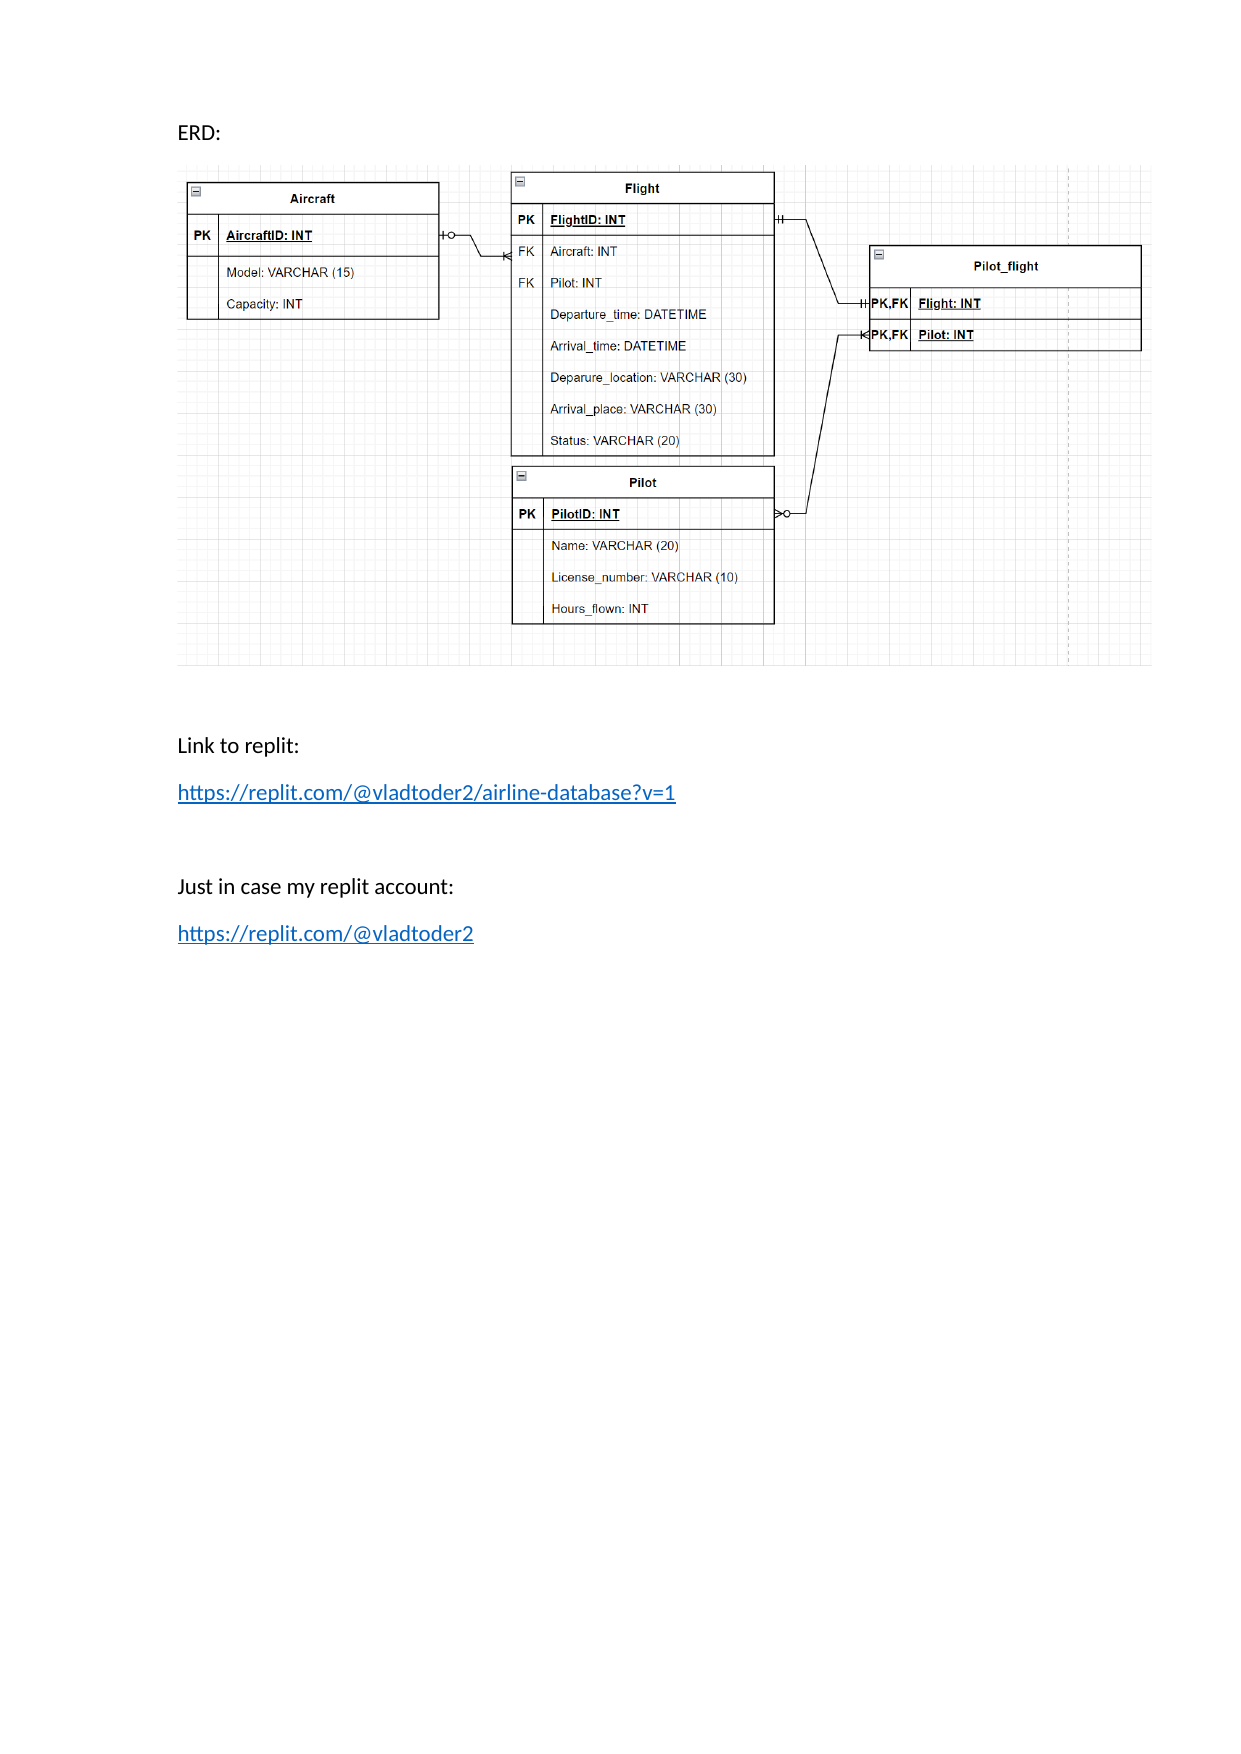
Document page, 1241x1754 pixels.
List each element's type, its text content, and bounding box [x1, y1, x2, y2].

text https://replit.com/@vladtoder2/airline-database?v=1 [177, 778, 1152, 806]
text Just in case my replit account: [177, 872, 1152, 900]
text https://replit.com/@vladtoder2 [177, 919, 1152, 947]
picture [177, 165, 1152, 666]
text ERD: [177, 118, 1152, 146]
text Link to replit: [177, 731, 1152, 759]
